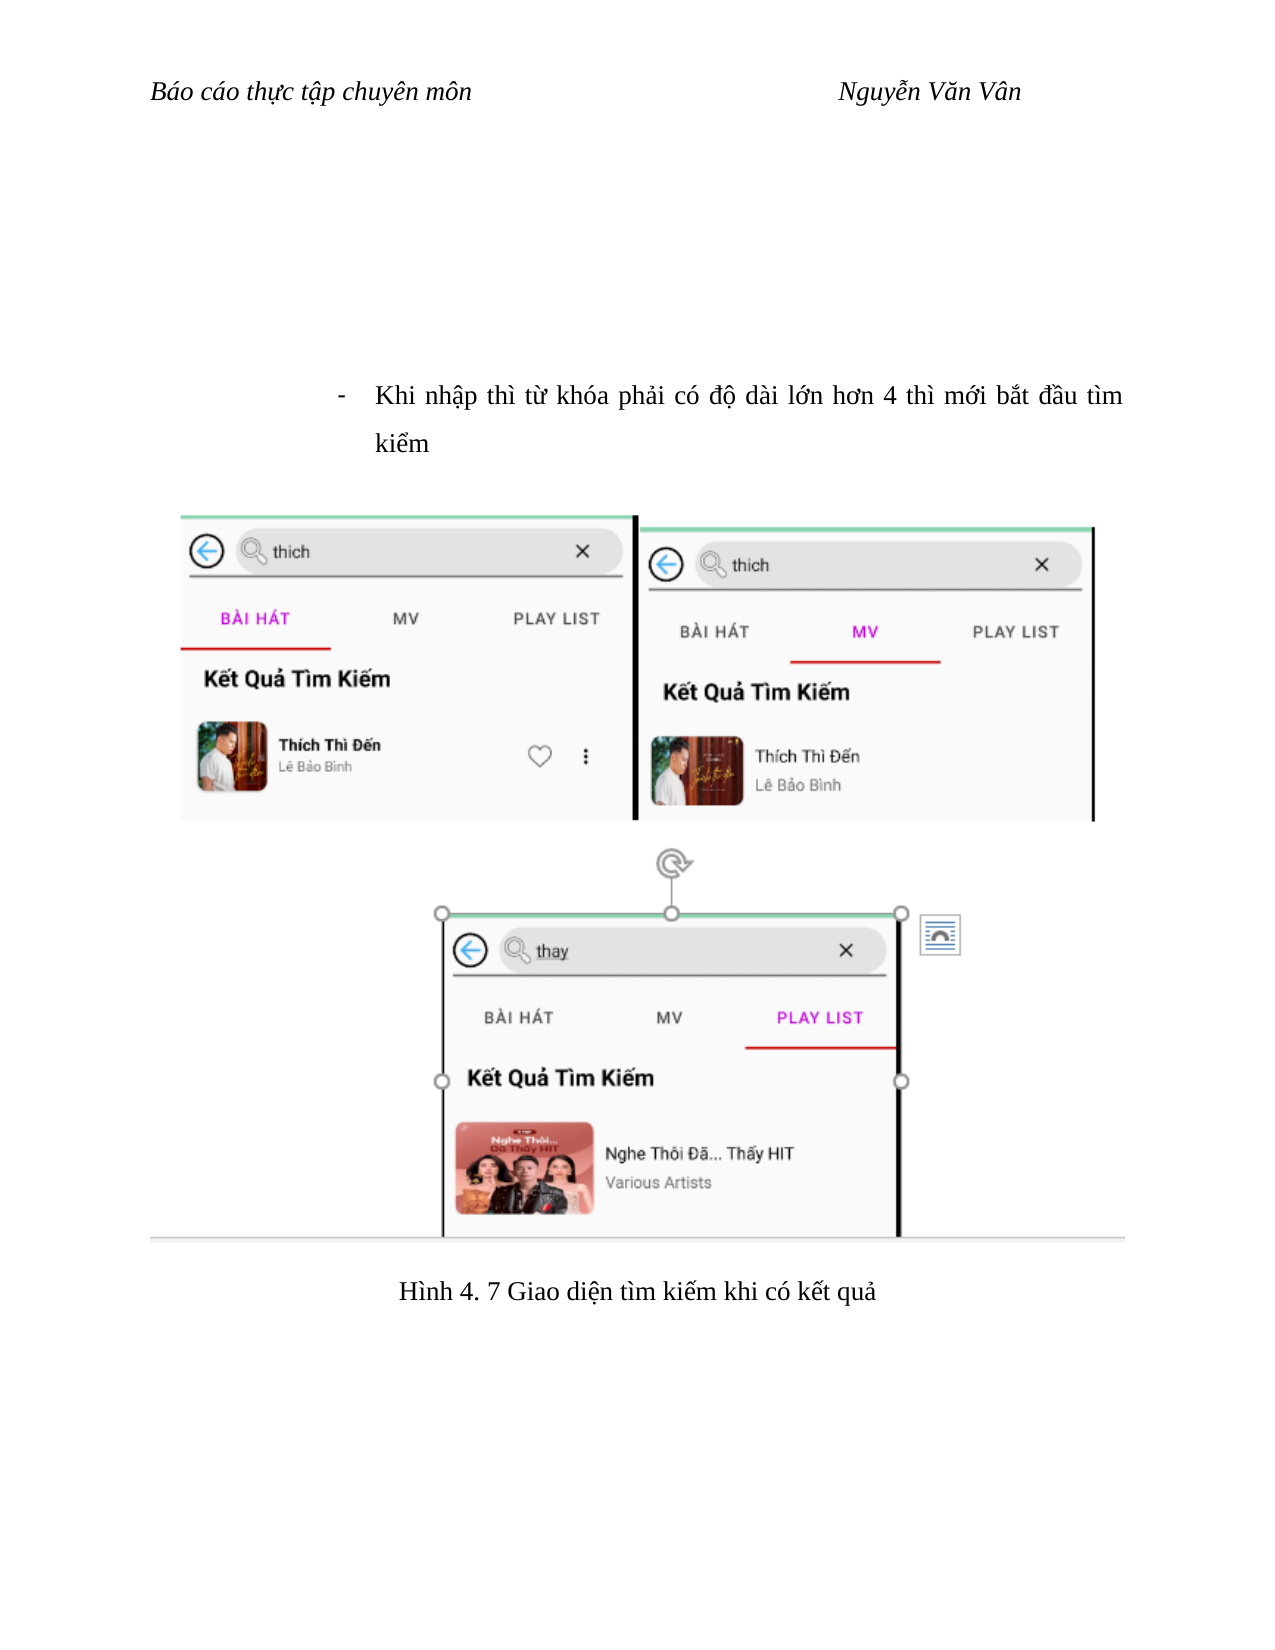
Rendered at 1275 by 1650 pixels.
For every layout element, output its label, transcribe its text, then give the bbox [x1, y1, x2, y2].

text Hình 4. 7 Giao diện tìm kiếm khi có kết quả [150, 1275, 1125, 1306]
list Khi nhập thì từ khóa phải có độ dài lớn hơn 4 thì mới bắt đầu tìm kiểm [337, 378, 1125, 458]
picture [150, 490, 1125, 1243]
